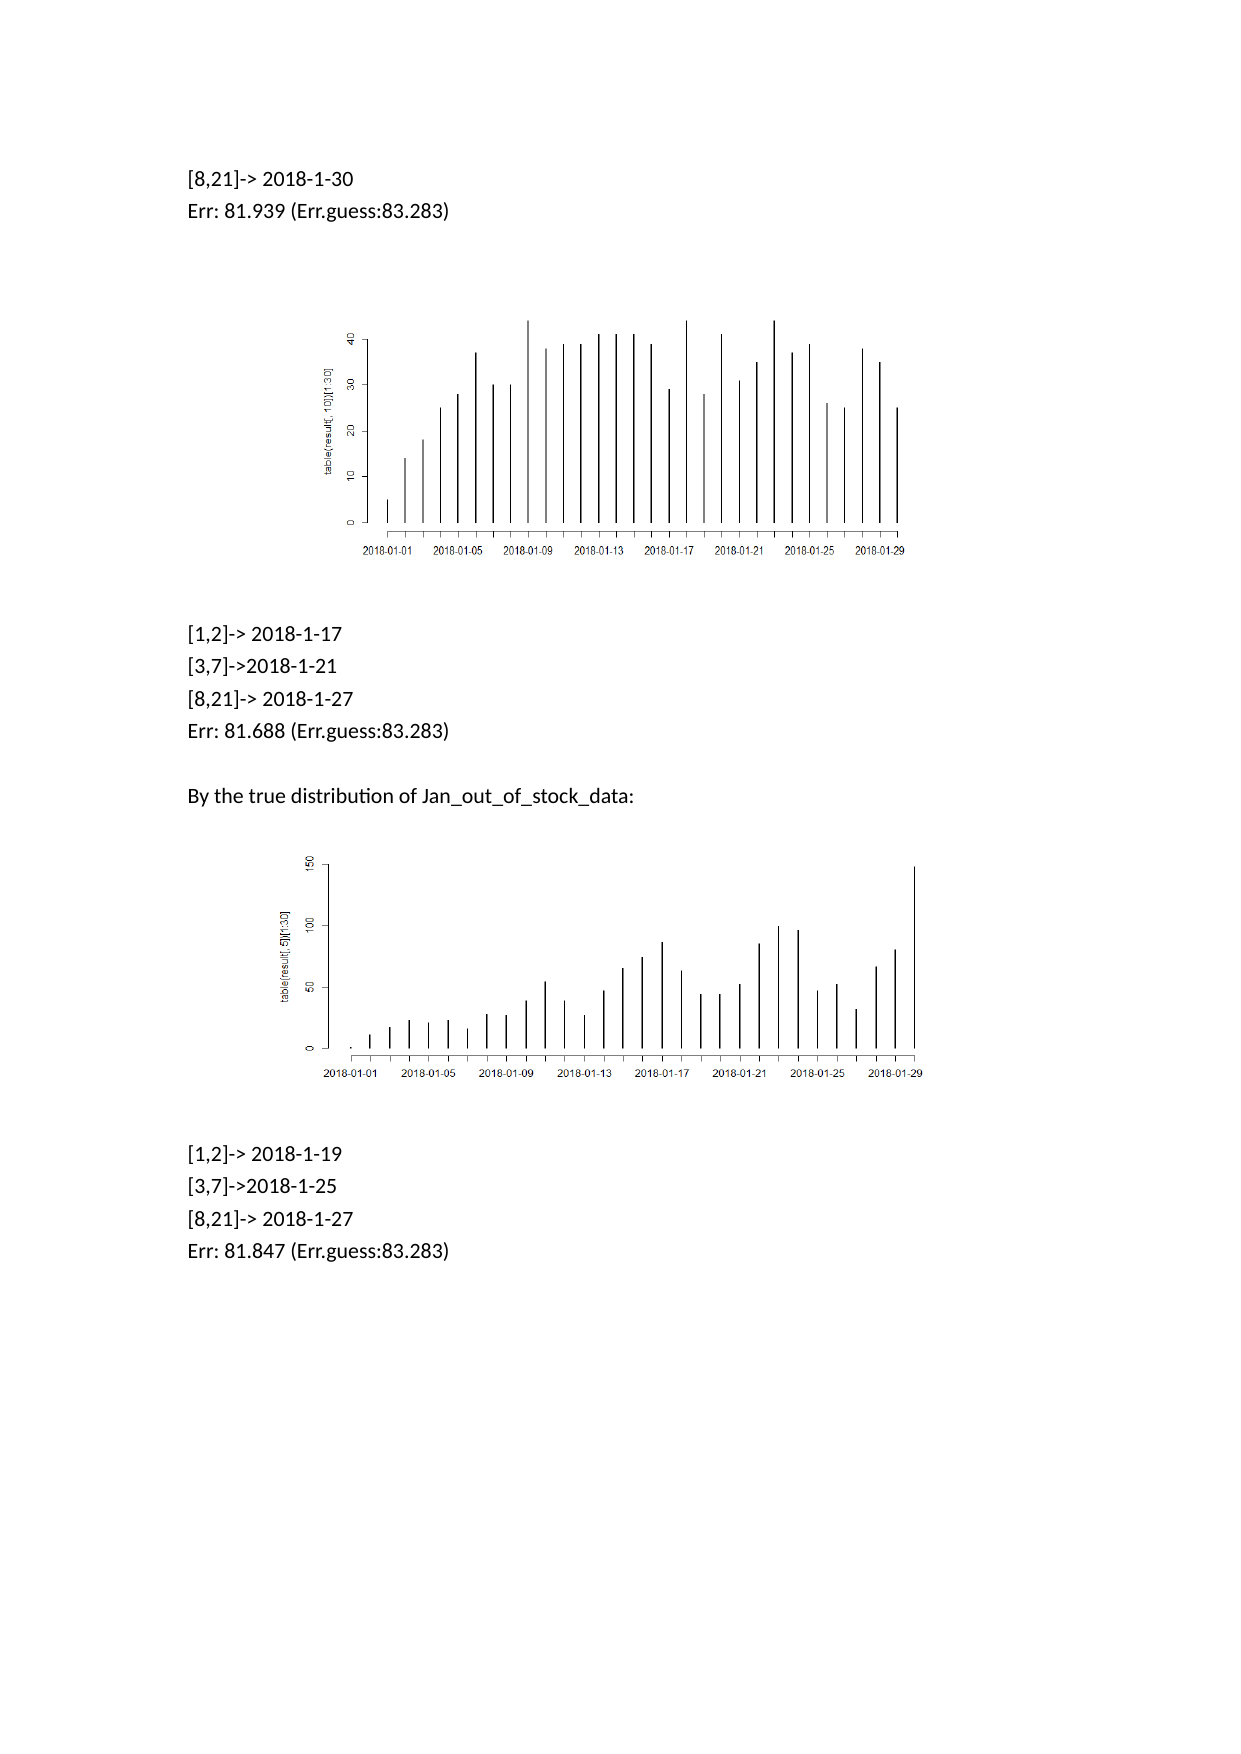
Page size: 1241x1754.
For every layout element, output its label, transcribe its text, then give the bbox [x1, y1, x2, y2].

text Err: 81.847 (Err.guess:83.283) [187, 1234, 1053, 1267]
text [3,7]->2018-1-21 [187, 649, 1053, 682]
text [1,2]-> 2018-1-19 [187, 1137, 1053, 1169]
text [1,2]-> 2018-1-17 [187, 617, 1053, 649]
picture [276, 812, 964, 1115]
text [8,21]-> 2018-1-27 [187, 1202, 1053, 1234]
text [8,21]-> 2018-1-30 [187, 162, 1053, 194]
picture [320, 259, 942, 597]
text [3,7]->2018-1-25 [187, 1169, 1053, 1202]
text By the true distribution of Jan_out_of_stock_data: [187, 779, 1053, 812]
text Err: 81.688 (Err.guess:83.283) [187, 714, 1053, 747]
text Err: 81.939 (Err.guess:83.283) [187, 194, 1053, 227]
text [8,21]-> 2018-1-27 [187, 682, 1053, 714]
